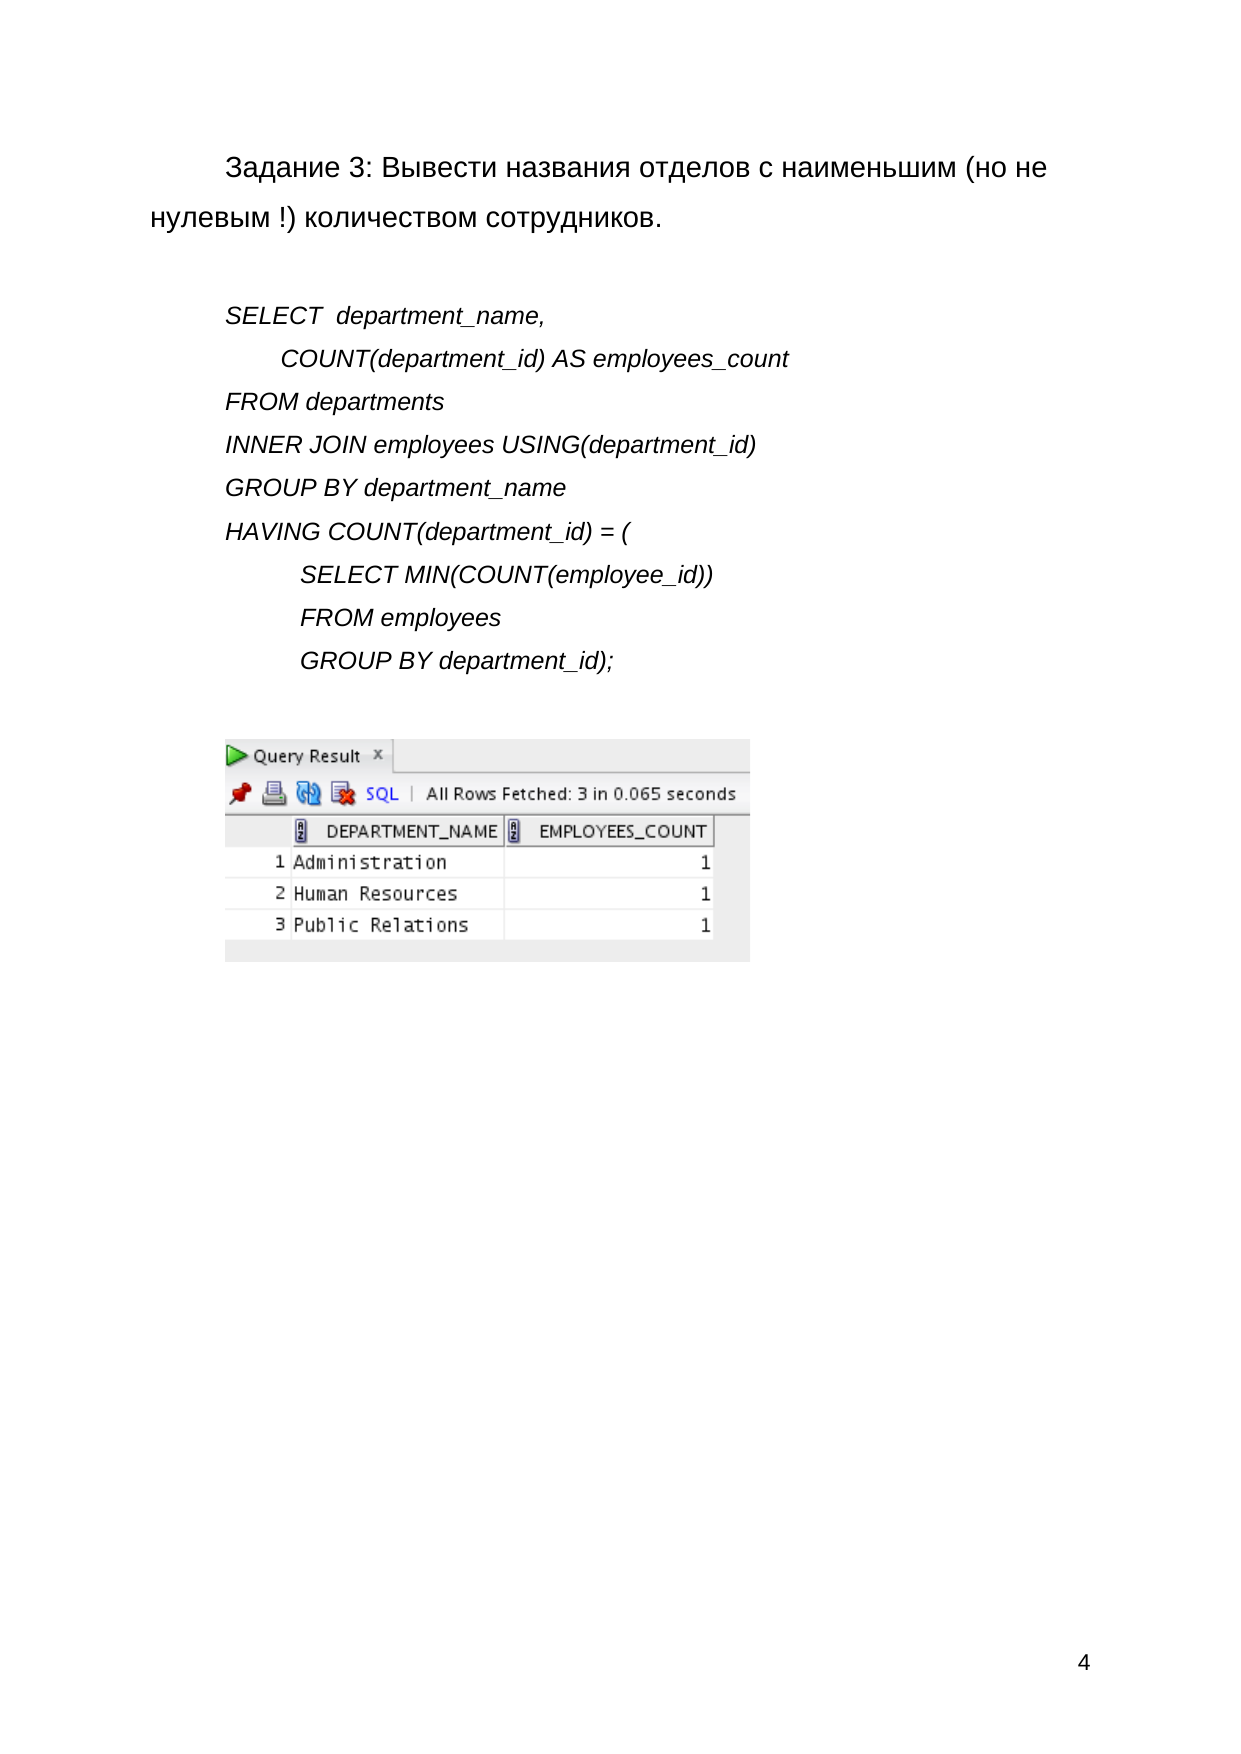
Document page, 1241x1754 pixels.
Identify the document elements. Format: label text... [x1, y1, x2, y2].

text FROM departments [150, 387, 1090, 416]
text GROUP BY department_id); [225, 646, 1090, 675]
text SELECT MIN(COUNT(employee_id)) [225, 560, 1090, 588]
text SELECT department_name, [150, 301, 1090, 330]
text GROUP BY department_name [150, 473, 1090, 502]
text INNER JOIN employees USING(department_id) [150, 430, 1090, 459]
text Задание 3: Вывести названия отделов с наименьшим (но не нулевым !) количеством сотрудников. [150, 150, 1090, 234]
text COUNT(department_id) AS employees_count [150, 344, 1090, 373]
picture [225, 739, 750, 962]
text HAVING COUNT(department_id) = ( [150, 517, 1090, 545]
text FROM employees [225, 603, 1090, 632]
